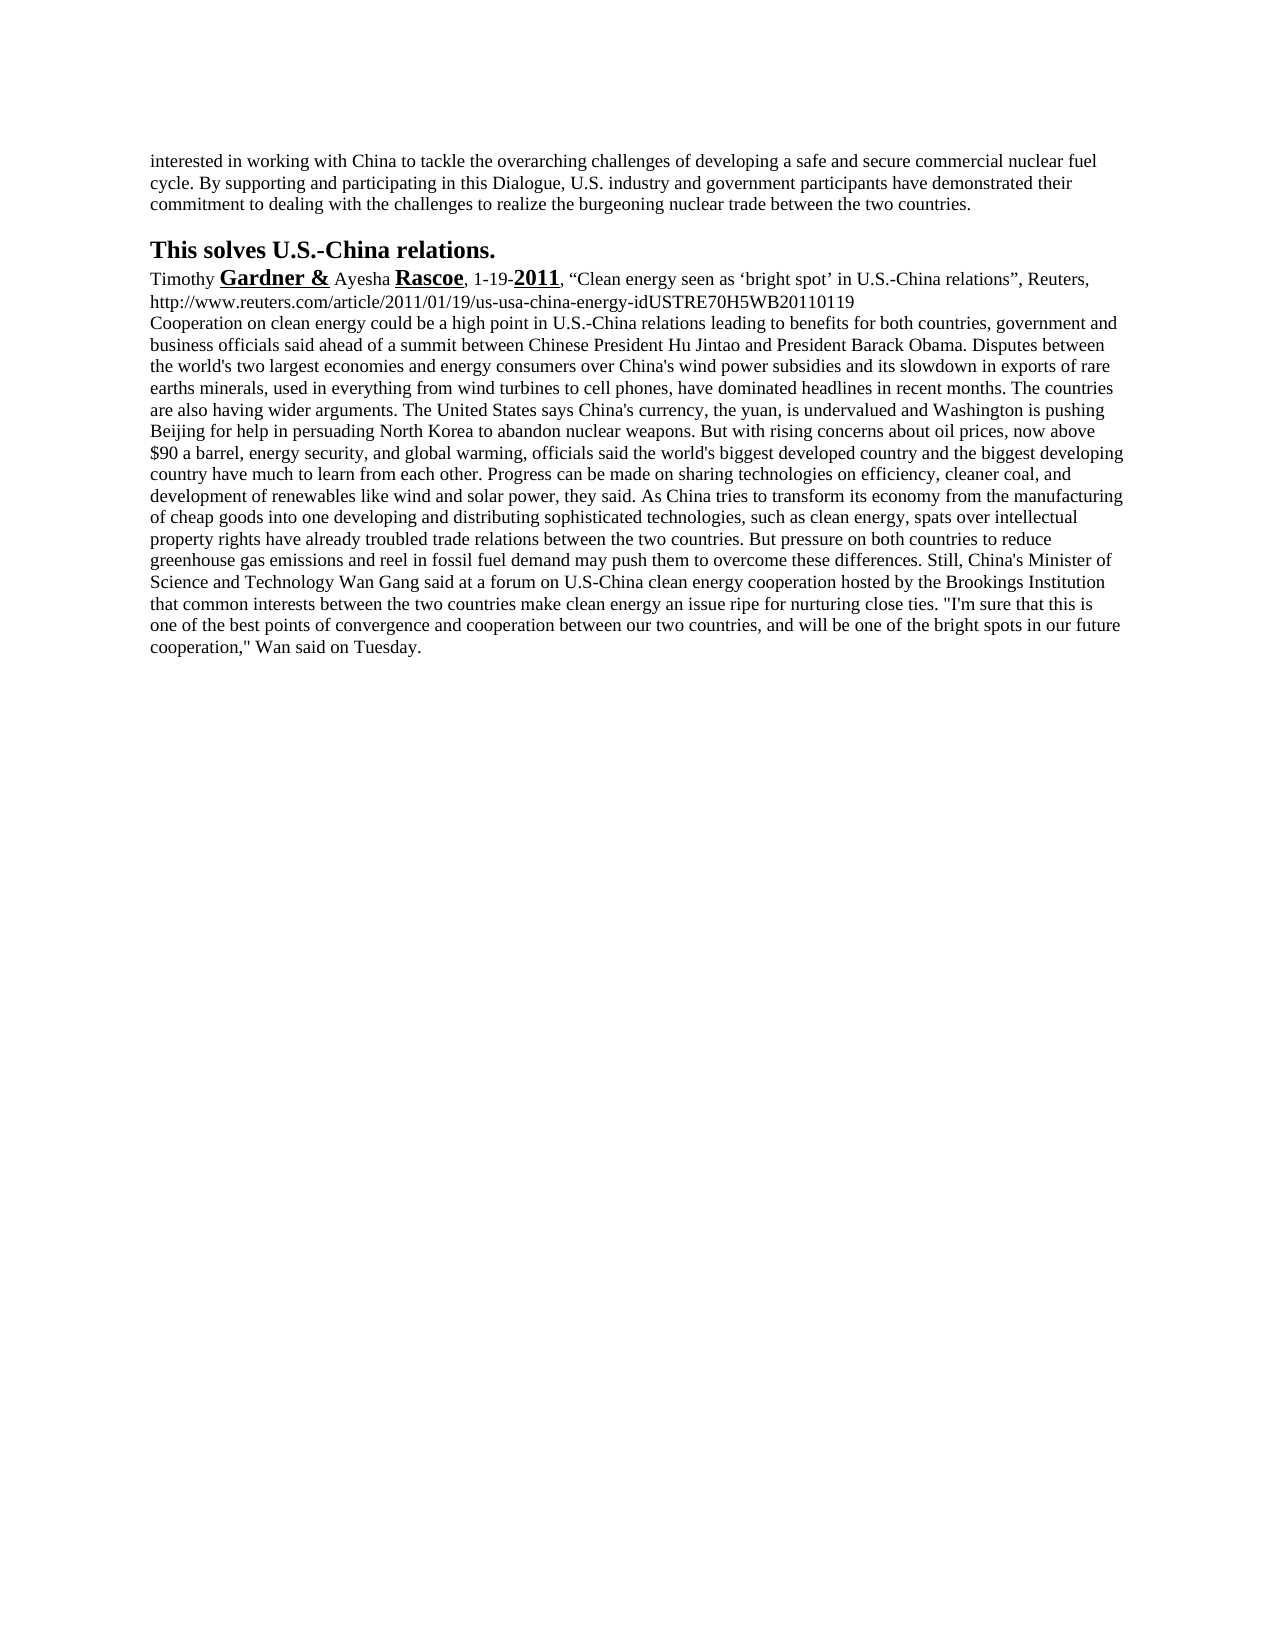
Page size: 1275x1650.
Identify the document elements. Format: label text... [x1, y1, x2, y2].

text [150, 150, 1125, 215]
text Timothy Gardner & Ayesha Rascoe, 1-19-2011, “Clean energy seen as ‘bright spot’ in U.S.-China relations”, Reuters, http://www.reuters.com/article/2011/01/19/us-usa-china-energy-idUSTRE70H5WB20110119 [150, 264, 1125, 312]
text Cooperation on clean energy could be a high point in U.S.-China relations leading to benefits for both countries, government and business officials said ahead of a summit between Chinese President Hu Jintao and President Barack Obama. Disputes between the world's two largest economies and energy consumers over China's wind power subsidies and its slowdown in exports of rare earths minerals, used in everything from wind turbines to cell phones, have dominated headlines in recent months. The countries are also having wider arguments. The United States says China's currency, the yuan, is undervalued and Washington is pushing Beijing for help in persuading North Korea to abandon nuclear weapons. But with rising concerns about oil prices, now above $90 a barrel, energy security, and global warming, officials said the world's biggest developed country and the biggest developing country have much to learn from each other. Progress can be made on sharing technologies on efficiency, cleaner coal, and development of renewables like wind and solar power, they said. As China tries to transform its economy from the manufacturing of cheap goods into one developing and distributing sophisticated technologies, such as clean energy, spats over intellectual property rights have already troubled trade relations between the two countries. But pressure on both countries to reduce greenhouse gas emissions and reel in fossil fuel demand may push them to overcome these differences. Still, China's Minister of Science and Technology Wan Gang said at a forum on U.S-China clean energy cooperation hosted by the Brookings Institution that common interests between the two countries make clean energy an issue ripe for nurturing close ties. "I'm sure that this is one of the best points of convergence and cooperation between our two countries, and will be one of the bright spots in our future cooperation," Wan said on Tuesday. [150, 312, 1125, 657]
subtitle This solves U.S.-China relations. [150, 236, 1125, 264]
